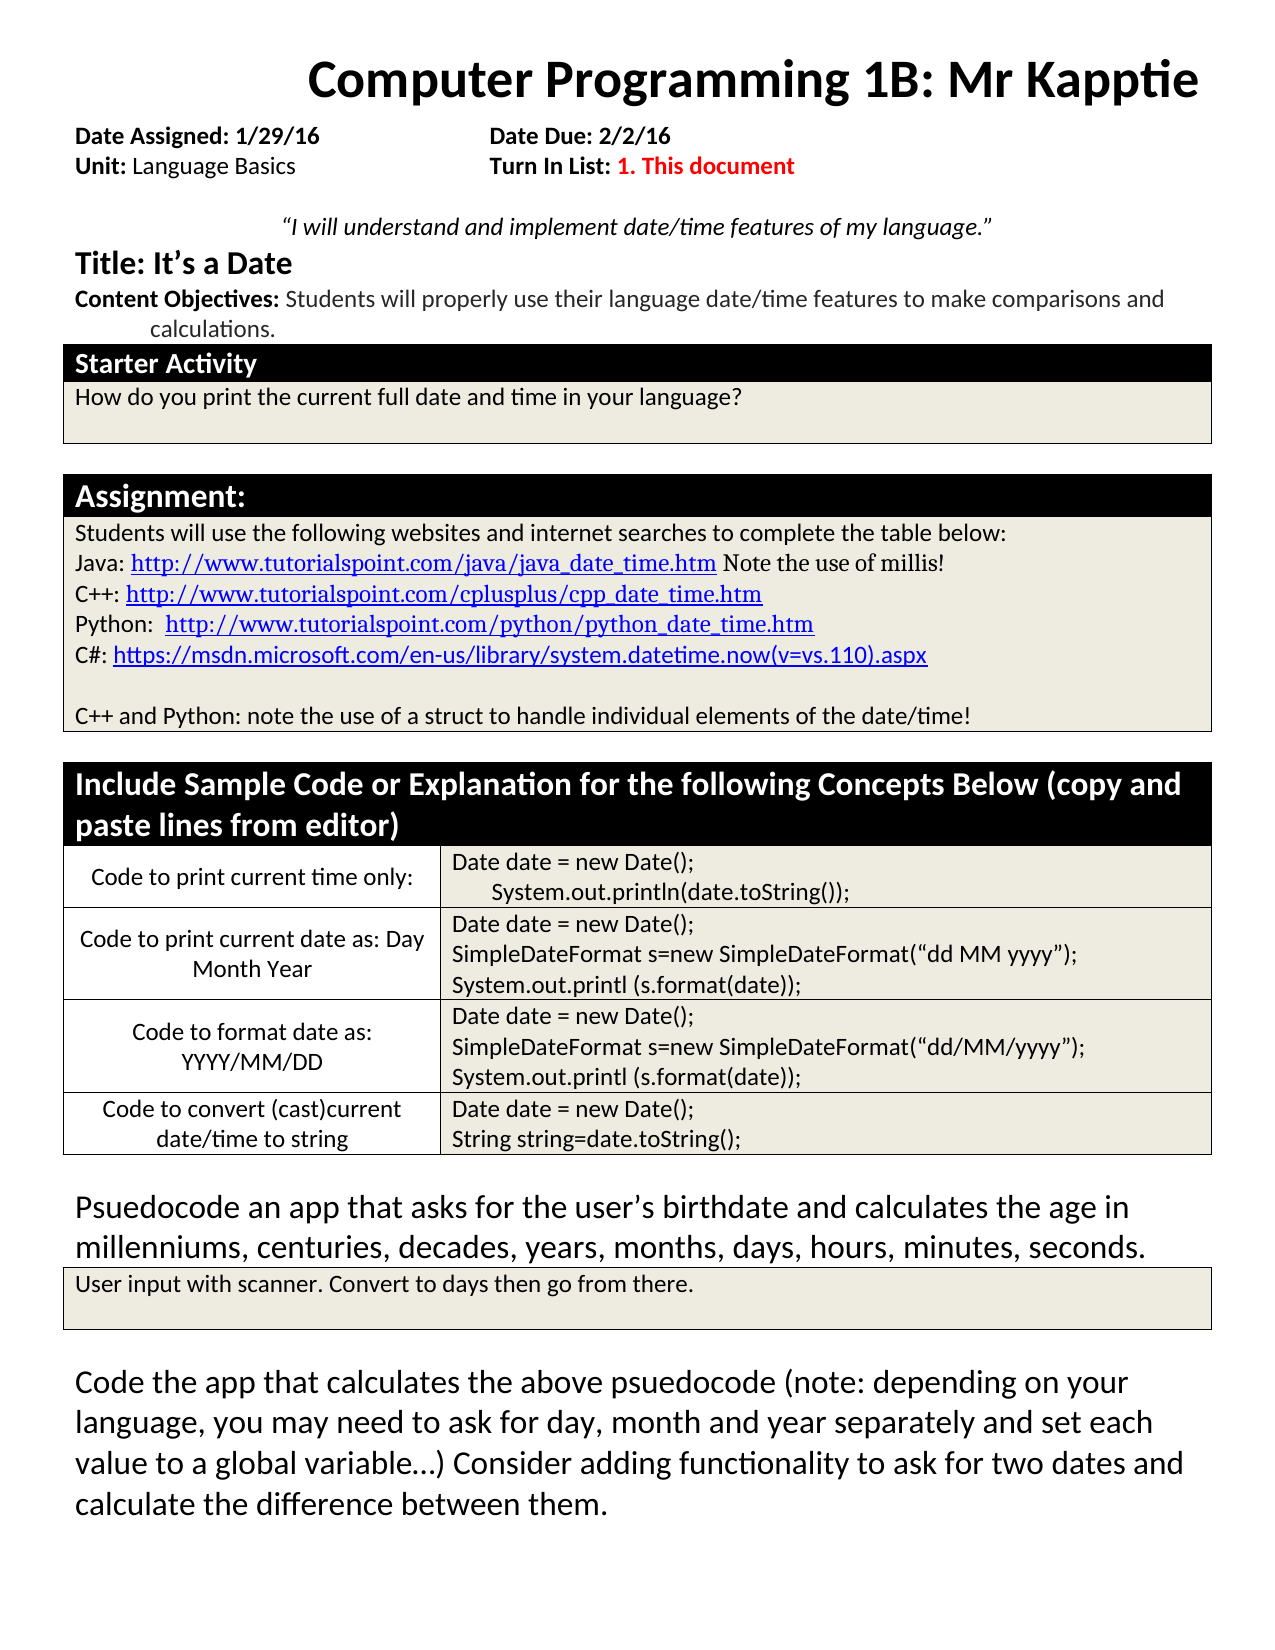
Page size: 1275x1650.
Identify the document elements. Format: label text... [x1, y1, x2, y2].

table_cell Date date = new Date(); String string=date.toString(); [441, 1093, 1211, 1154]
table_cell Unit: Language Basics [64, 151, 478, 181]
table_cell Code to convert (cast)current date/time to string [64, 1093, 440, 1154]
text Code the app that calculates the above psuedocode (note: depending on your language, you may need to ask for day, month and year separately and set each value to a global variable…) Consider adding functionality to ask for two dates and calculate the difference between them. [75, 1361, 1200, 1524]
text Title: It’s a Date [75, 242, 1200, 283]
table_cell Code to print current time only: [64, 846, 440, 907]
table_cell Date date = new Date(); SimpleDateFormat s=new SimpleDateFormat(“dd MM yyyy”); System.out.printl (s.format(date)); [441, 908, 1211, 999]
table_cell Turn In List: 1. This document [478, 151, 1211, 181]
table_header User input with scanner. Convert to days then go from there. [64, 1268, 1211, 1329]
table_header Date Assigned: 1/29/16 [64, 120, 478, 151]
table_cell Date date = new Date(); System.out.println(date.toString()); [441, 846, 1211, 907]
table_cell How do you print the current full date and time in your language? [64, 382, 1211, 443]
table_header Date Due: 2/2/16 [478, 120, 1211, 151]
table_header Include Sample Code or Explanation for the following Concepts Below (copy and paste lines from editor) [64, 763, 1211, 845]
text Psuedocode an app that asks for the user’s birthdate and calculates the age in millenniums, centuries, decades, years, months, days, hours, minutes, seconds. [75, 1186, 1200, 1267]
table_cell Code to print current date as: Day Month Year [64, 908, 440, 999]
table_header Assignment: [64, 475, 1211, 516]
table_cell “I will understand and implement date/time features of my language.” [64, 181, 1211, 242]
text Content Objectives: Students will properly use their language date/time features to make comparisons and calculations. [75, 283, 1200, 344]
table_cell Code to format date as: YYYY/MM/DD [64, 1000, 440, 1092]
table_cell Date date = new Date(); SimpleDateFormat s=new SimpleDateFormat(“dd/MM/yyyy”); System.out.printl (s.format(date)); [441, 1000, 1211, 1092]
table_cell Students will use the following websites and internet searches to complete the table below: Java: http://www.tutorialspoint.com/java/java_date_time.htm Note the use of millis! C++: http://www.tutorialspoint.com/cplusplus/cpp_date_time.htm Python: http://www.tutorialspoint.com/python/python_date_time.htm C#: https://msdn.microsoft.com/en-us/library/system.datetime.now(v=vs.110).aspx C++ and Python: note the use of a struct to handle individual elements of the date/time! [64, 517, 1211, 731]
table_header Starter Activity [64, 345, 1211, 381]
